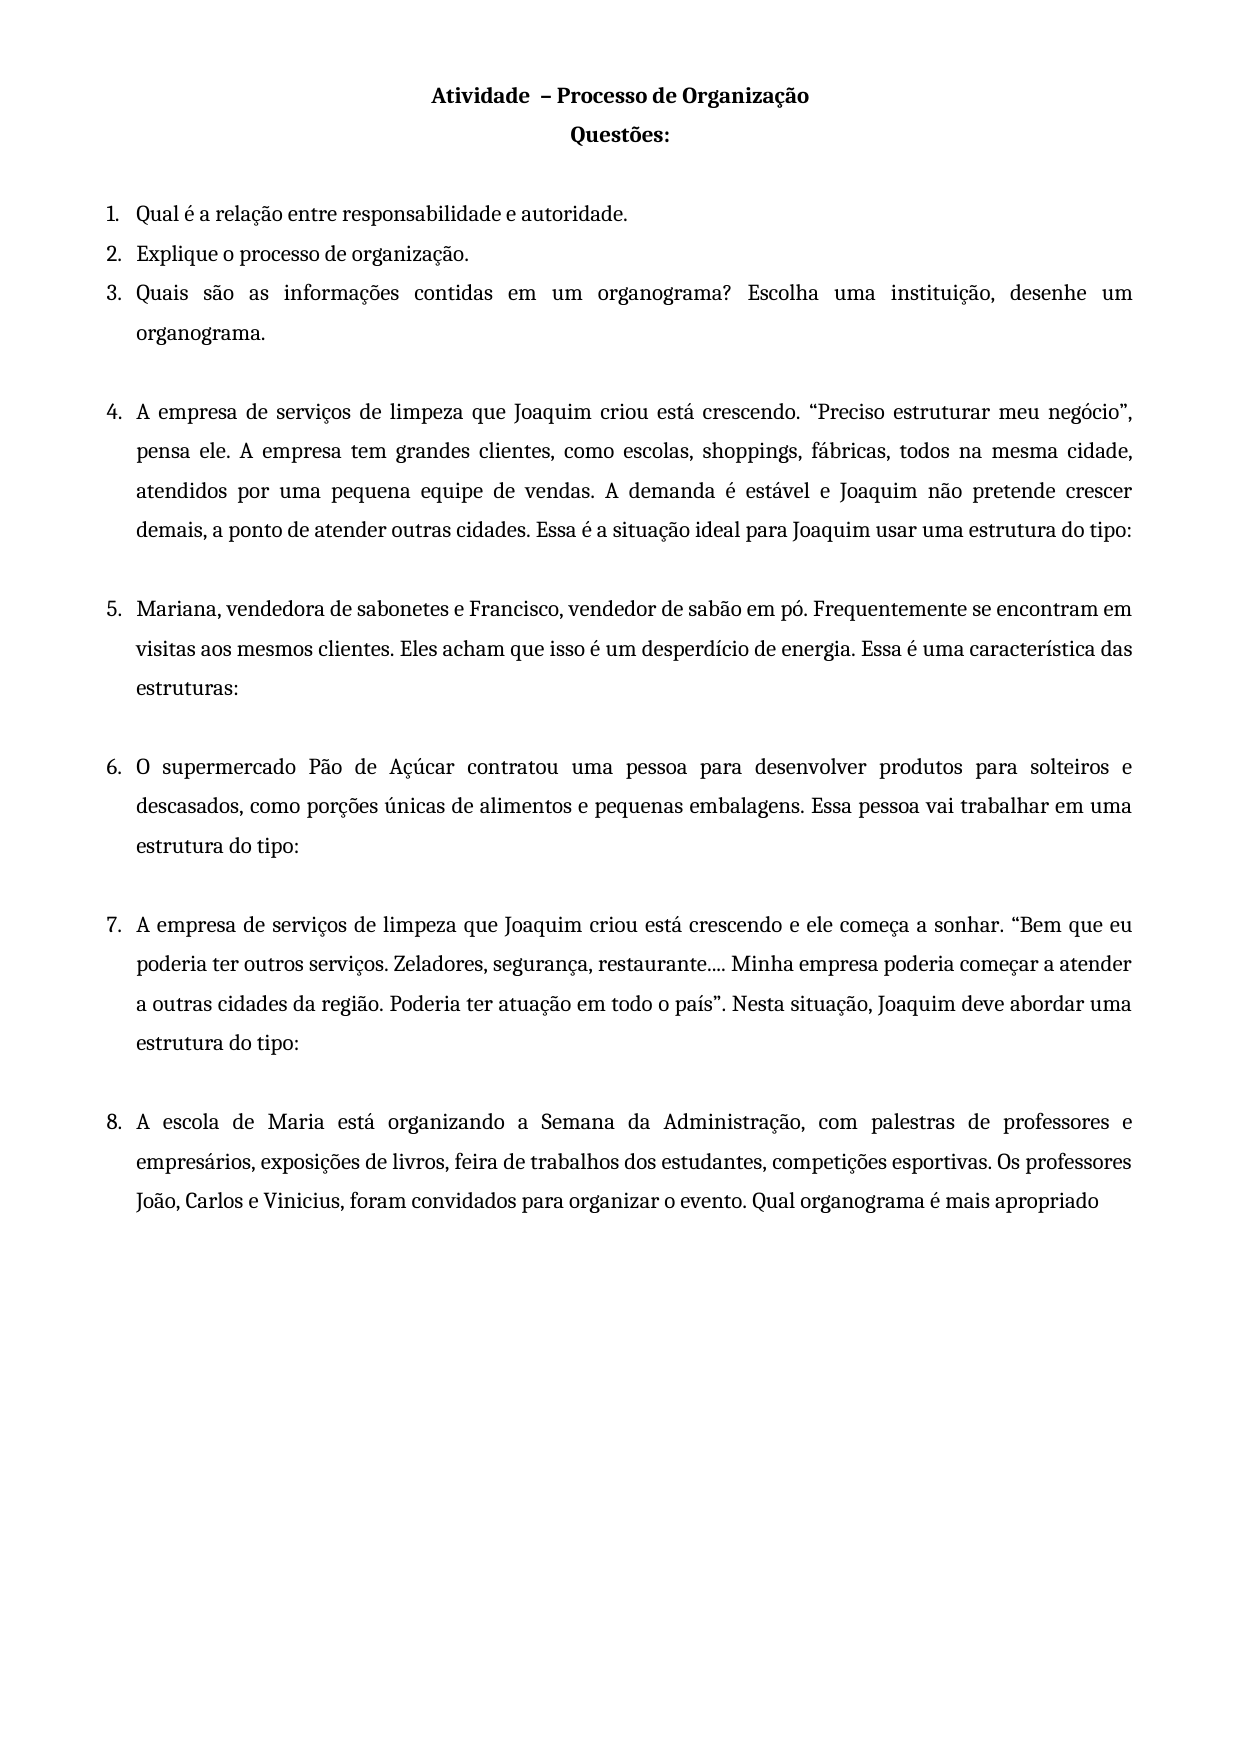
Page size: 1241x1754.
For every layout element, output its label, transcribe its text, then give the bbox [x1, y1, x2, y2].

text Questões: [106, 122, 1134, 148]
list Explique o processo de organização. [106, 241, 1134, 267]
list A empresa de serviços de limpeza que Joaquim criou está crescendo. “Preciso estruturar meu negócio”, pensa ele. A empresa tem grandes clientes, como escolas, shoppings, fábricas, todos na mesma cidade, atendidos por uma pequena equipe de vendas. A demanda é estável e Joaquim não pretende crescer demais, a ponto de atender outras cidades. Essa é a situação ideal para Joaquim usar uma estrutura do tipo: [106, 398, 1134, 543]
list A escola de Maria está organizando a Semana da Administração, com palestras de professores e empresários, exposições de livros, feira de trabalhos dos estudantes, competições esportivas. Os professores João, Carlos e Vinicius, foram convidados para organizar o evento. Qual organograma é mais apropriado [106, 1109, 1134, 1214]
list O supermercado Pão de Açúcar contratou uma pessoa para desenvolver produtos para solteiros e descasados, como porções únicas de alimentos e pequenas embalagens. Essa pessoa vai trabalhar em uma estrutura do tipo: [106, 754, 1134, 859]
list Mariana, vendedora de sabonetes e Francisco, vendedor de sabão em pó. Frequentemente se encontram em visitas aos mesmos clientes. Eles acham que isso é um desperdício de energia. Essa é uma característica das estruturas: [106, 596, 1134, 701]
list A empresa de serviços de limpeza que Joaquim criou está crescendo e ele começa a sonhar. “Bem que eu poderia ter outros serviços. Zeladores, segurança, restaurante.... Minha empresa poderia começar a atender a outras cidades da região. Poderia ter atuação em todo o país”. Nesta situação, Joaquim deve abordar uma estrutura do tipo: [106, 912, 1134, 1057]
text Atividade – Processo de Organização [106, 83, 1134, 109]
list Qual é a relação entre responsabilidade e autoridade. [106, 201, 1134, 227]
list Quais são as informações contidas em um organograma? Escolha uma instituição, desenhe um organograma. [106, 280, 1134, 346]
